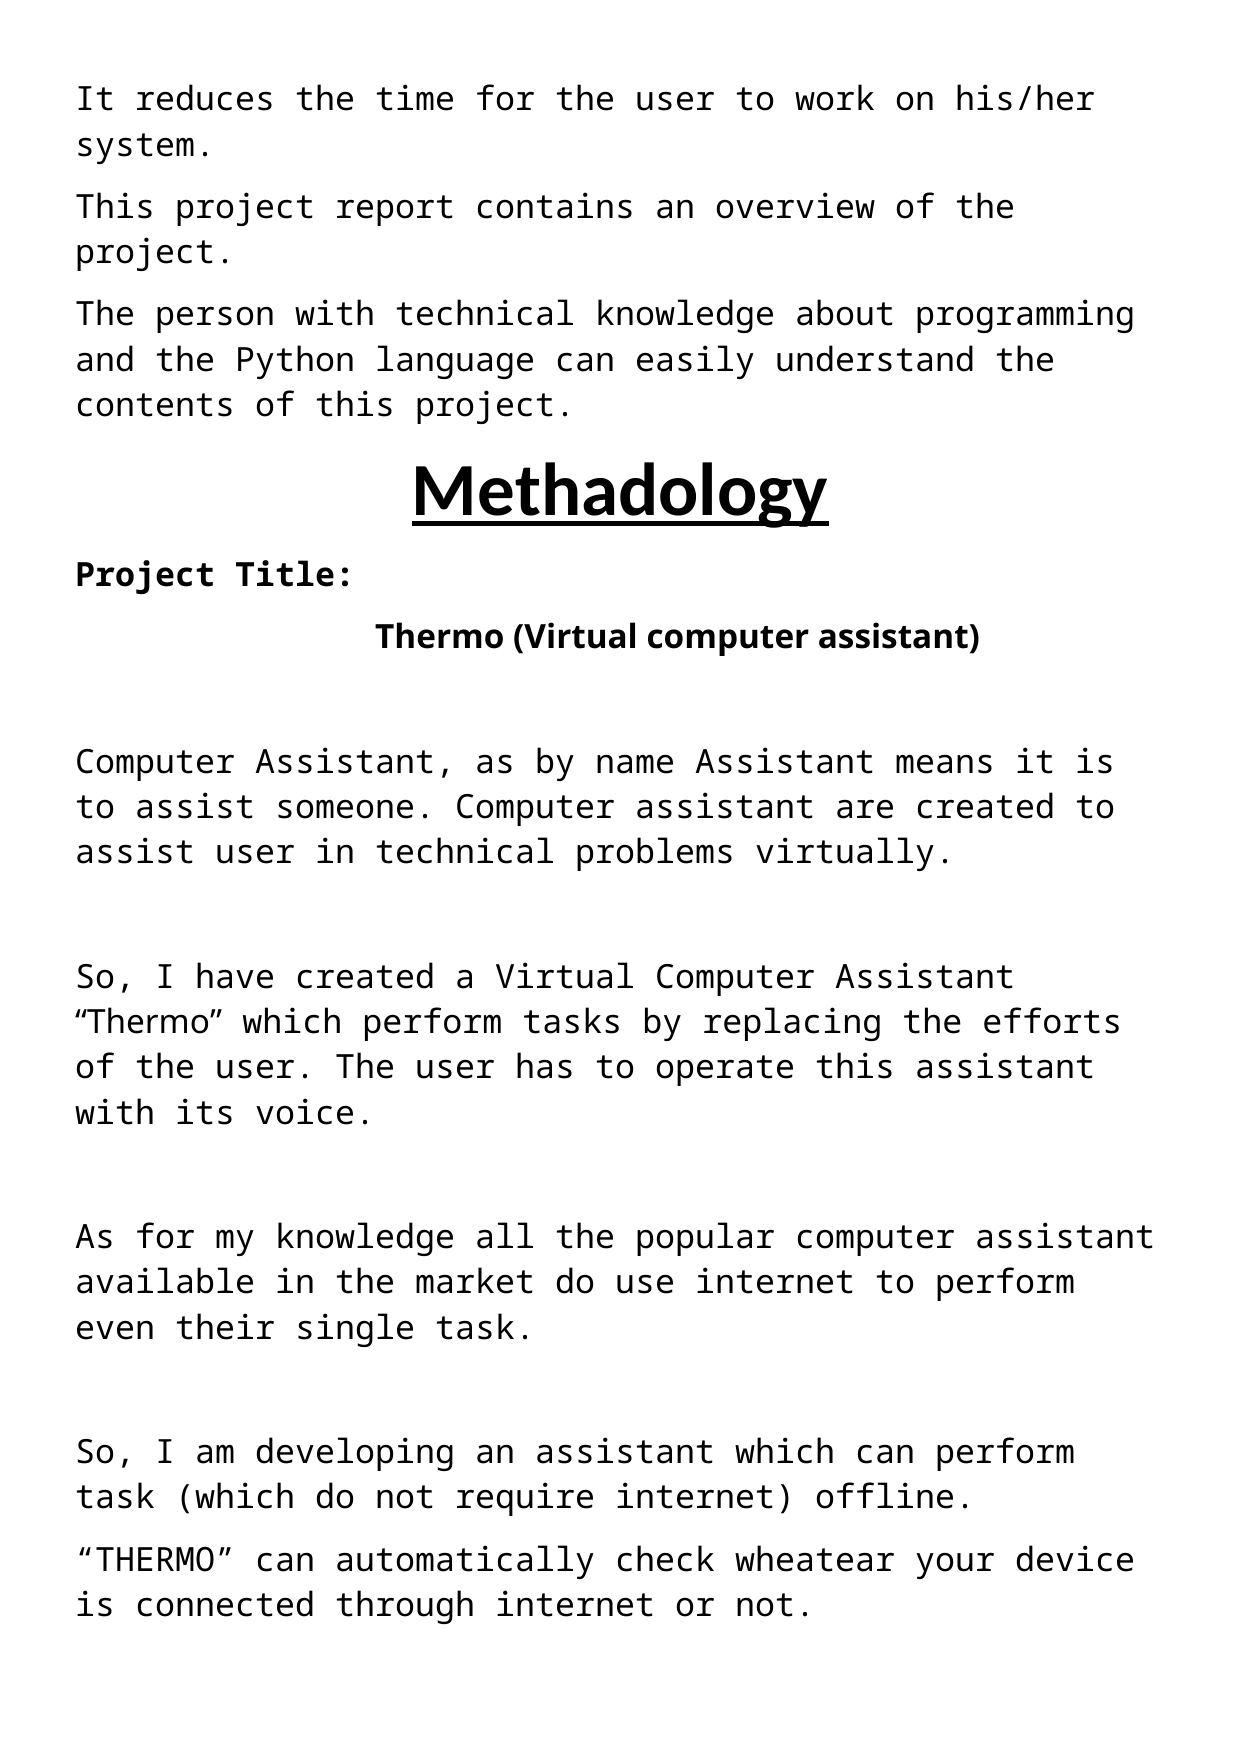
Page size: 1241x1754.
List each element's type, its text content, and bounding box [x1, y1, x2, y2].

text It reduces the time for the user to work on his/her system. [75, 75, 1165, 166]
text Project Title: [75, 551, 1165, 597]
text So, I have created a Virtual Computer Assistant “Thermo” which perform tasks by replacing the efforts of the user. The user has to operate this assistant with its voice. [75, 952, 1165, 1134]
text The person with technical knowledge about programming and the Python language can easily understand the contents of this project. [75, 290, 1165, 426]
text Computer Assistant, as by name Assistant means it is to assist someone. Computer assistant are created to assist user in technical problems virtually. [75, 737, 1165, 874]
text Methadology [75, 443, 1165, 534]
text This project report contains an overview of the project. [75, 182, 1165, 273]
text So, I am developing an assistant which can perform task (which do not require internet) offline. [75, 1428, 1165, 1519]
text “THERMO” can automatically check wheatear your device is connected through internet or not. [75, 1535, 1165, 1626]
text As for my knowledge all the popular computer assistant available in the market do use internet to perform even their single task. [75, 1213, 1165, 1349]
text Thermo (Virtual computer assistant) [75, 613, 1165, 659]
